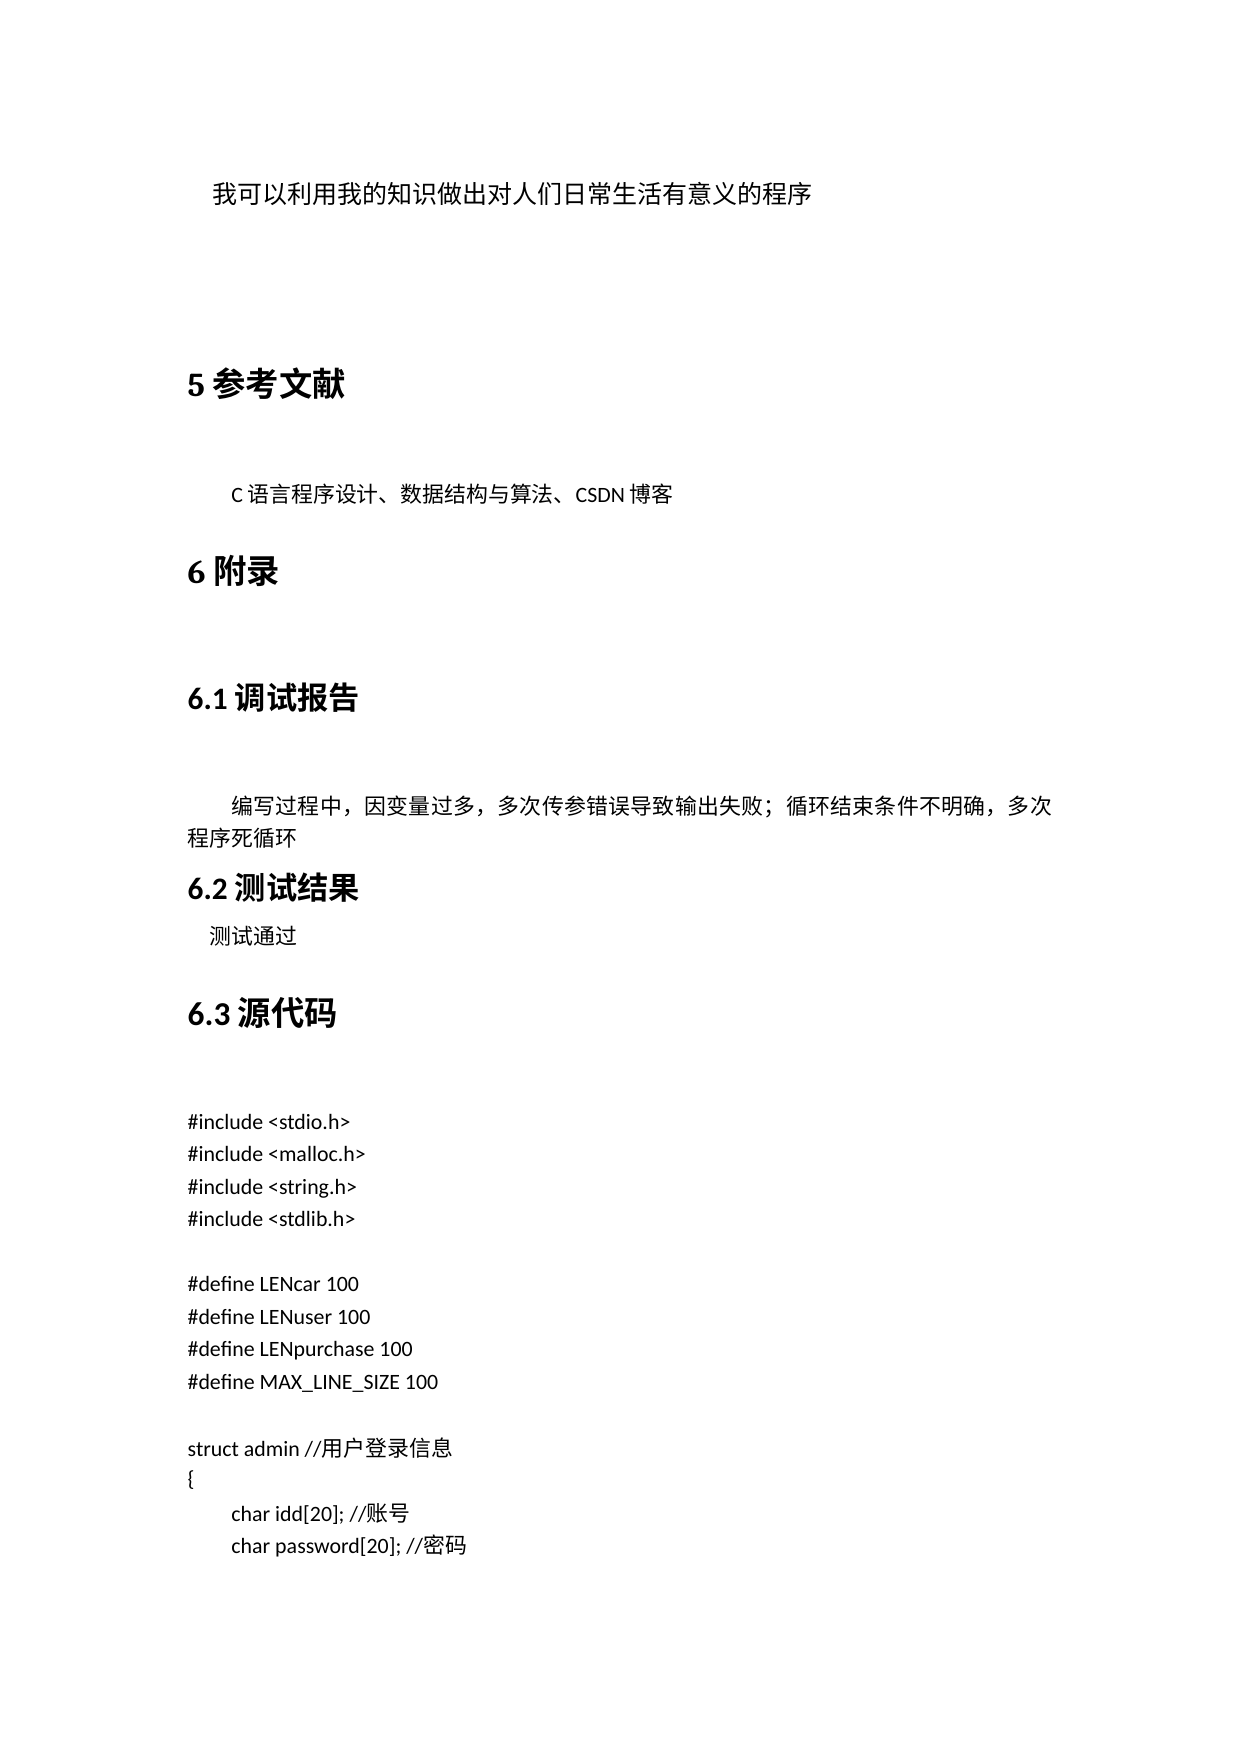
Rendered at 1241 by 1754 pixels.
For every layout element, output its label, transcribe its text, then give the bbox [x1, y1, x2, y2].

text 编写过程中，因变量过多，多次传参错误导致输出失败；循环结束条件不明确，多次程序死循环 [187, 788, 1053, 853]
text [212, 160, 1028, 225]
text char idd[20]; //账号 [187, 1495, 1053, 1528]
subtitle 6.3 源代码 [187, 978, 1053, 1043]
text #include <stdlib.h> [187, 1203, 1053, 1235]
text #include <malloc.h> [187, 1138, 1053, 1170]
text { [187, 1463, 1053, 1495]
text #define LENuser 100 [187, 1300, 1053, 1333]
text #define LENpurchase 100 [187, 1333, 1053, 1365]
text #define LENcar 100 [187, 1268, 1053, 1300]
text 测试通过 [187, 918, 1053, 951]
subtitle 6 附录 [187, 536, 1053, 601]
text struct admin //用户登录信息 [187, 1430, 1053, 1463]
text 6.2 测试结果 [187, 853, 1053, 918]
text #include <stdio.h> [187, 1105, 1053, 1138]
text #include <string.h> [187, 1170, 1053, 1203]
text char password[20]; //密码 [187, 1528, 1053, 1560]
subtitle 6.1 调试报告 [187, 663, 1053, 728]
text #define MAX_LINE_SIZE 100 [187, 1365, 1053, 1398]
subtitle 5 参考文献 [187, 349, 1053, 414]
text C语言程序设计、数据结构与算法、CSDN博客 [187, 477, 1053, 509]
